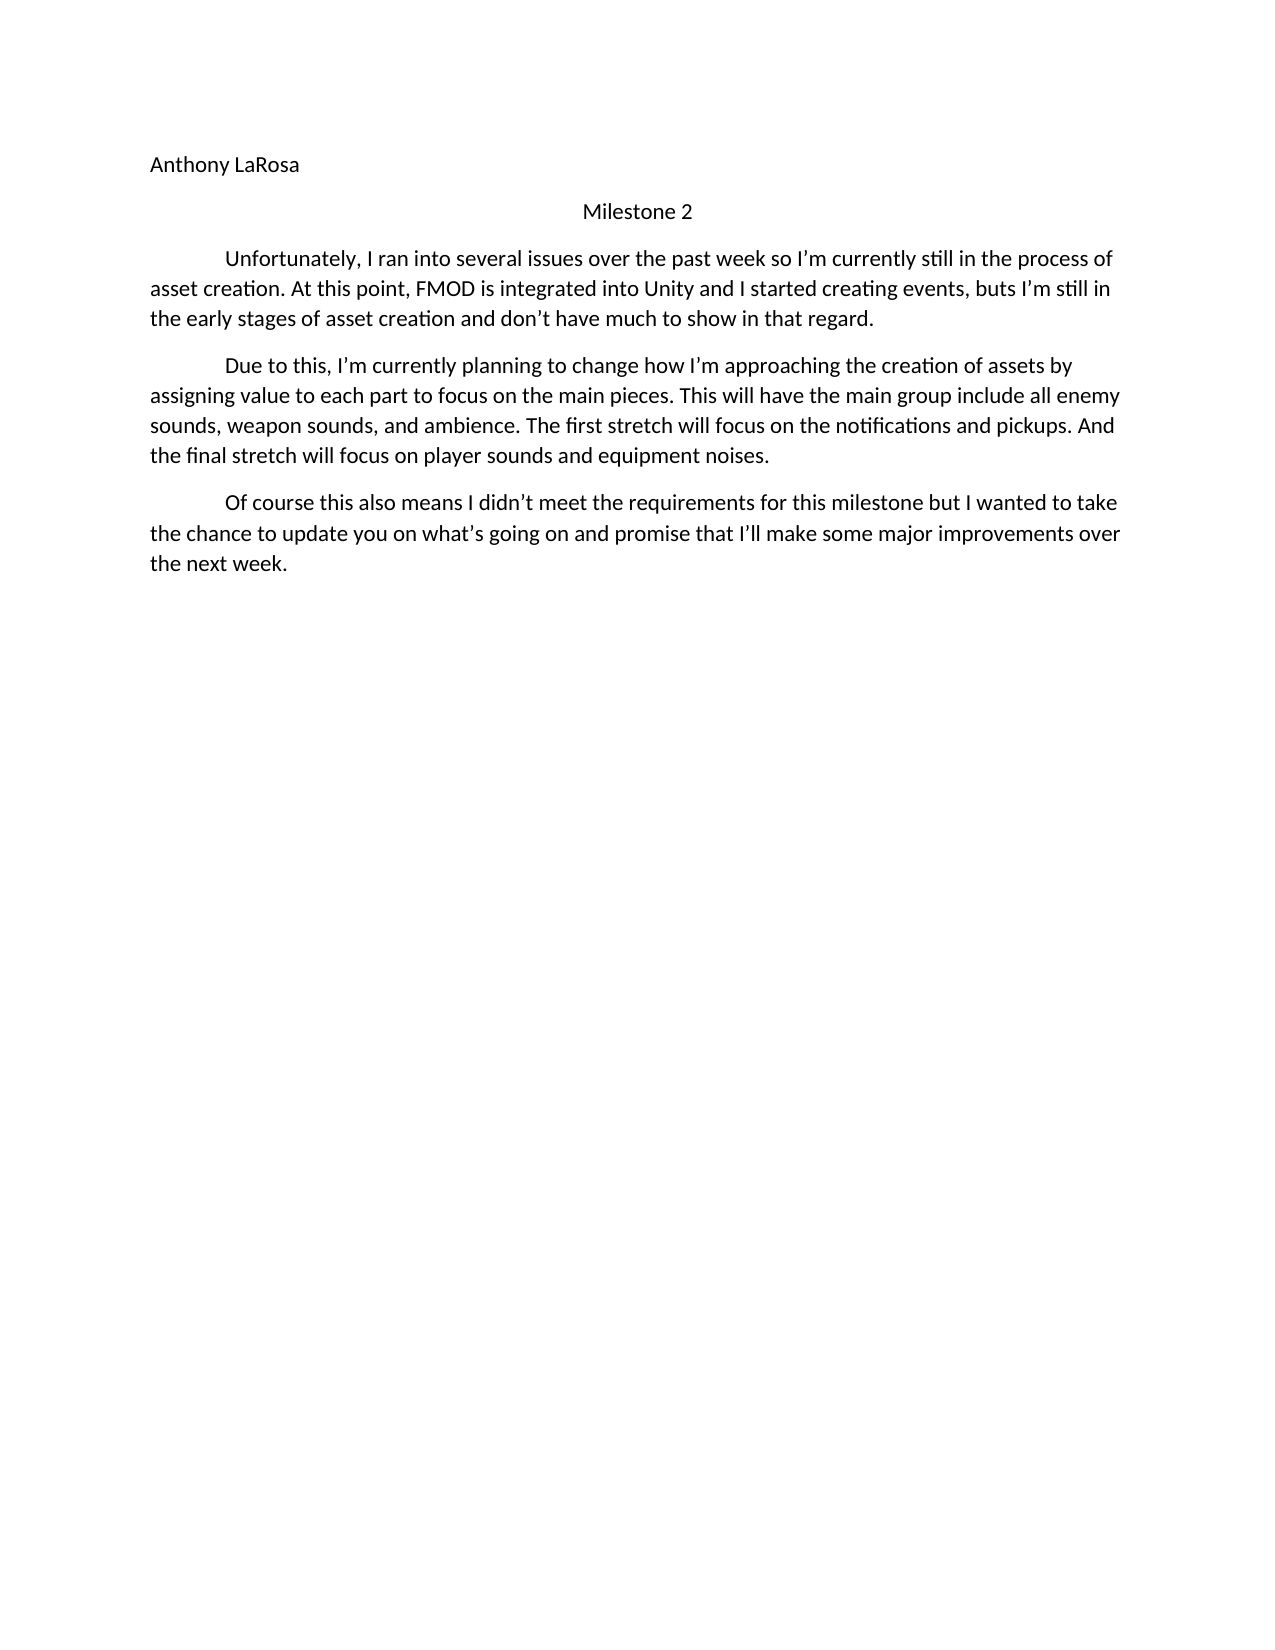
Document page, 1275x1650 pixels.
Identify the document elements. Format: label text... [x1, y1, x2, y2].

text Milestone 2 [150, 197, 1125, 225]
text Of course this also means I didn’t meet the requirements for this milestone but I wanted to take the chance to update you on what’s going on and promise that I’ll make some major improvements over the next week. [150, 488, 1125, 577]
text Due to this, I’m currently planning to change how I’m approaching the creation of assets by assigning value to each part to focus on the main pieces. This will have the main group include all enemy sounds, weapon sounds, and ambience. The first stretch will focus on the notifications and pickups. And the final stretch will focus on player sounds and equipment noises. [150, 351, 1125, 470]
text Unfortunately, I ran into several issues over the past week so I’m currently still in the process of asset creation. At this point, FMOD is integrated into Unity and I started creating events, buts I’m still in the early stages of asset creation and don’t have much to show in that regard. [150, 244, 1125, 332]
text Anthony LaRosa [150, 150, 1125, 178]
